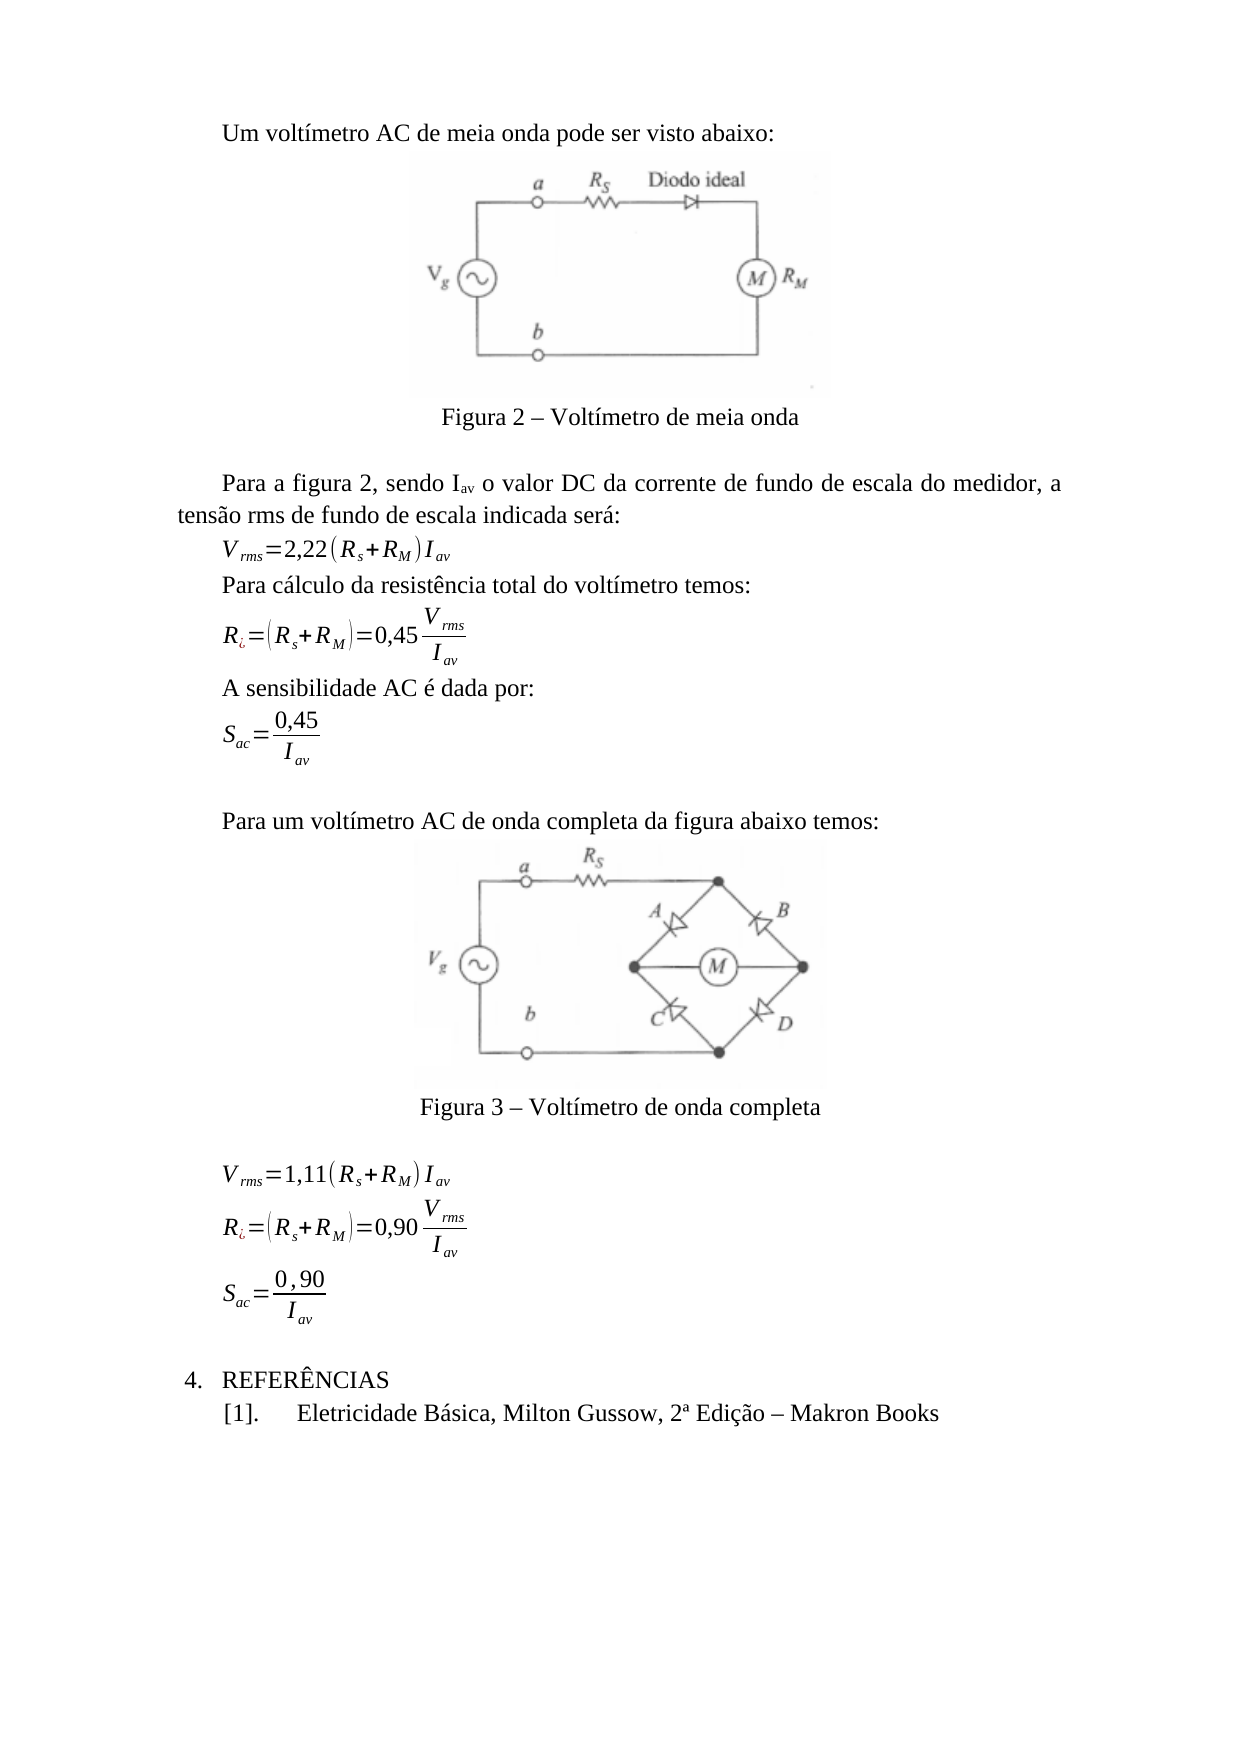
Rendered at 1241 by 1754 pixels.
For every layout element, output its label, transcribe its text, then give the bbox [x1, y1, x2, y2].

list Para cálculo da resistência total do voltímetro temos: [177, 570, 1063, 598]
list Um voltímetro AC de meia onda pode ser visto abaixo: [177, 118, 1063, 147]
list Eletricidade Básica, Milton Gussow, 2ª Edição – Makron Books [259, 1398, 1063, 1427]
list Para a figura 2, sendo Iav o valor DC da corrente de fundo de escala do medidor, a tensão rms de fundo de escala indicada será: [177, 468, 1063, 529]
list A sensibilidade AC é dada por: [177, 673, 1063, 702]
list Para um voltímetro AC de onda completa da figura abaixo temos: [177, 806, 1063, 835]
list REFERÊNCIAS [184, 1365, 1063, 1394]
picture [413, 839, 827, 1089]
list Figura 2 – Voltímetro de meia onda [177, 402, 1063, 430]
list Figura 3 – Voltímetro de onda completa [177, 1092, 1063, 1121]
picture [409, 151, 831, 398]
